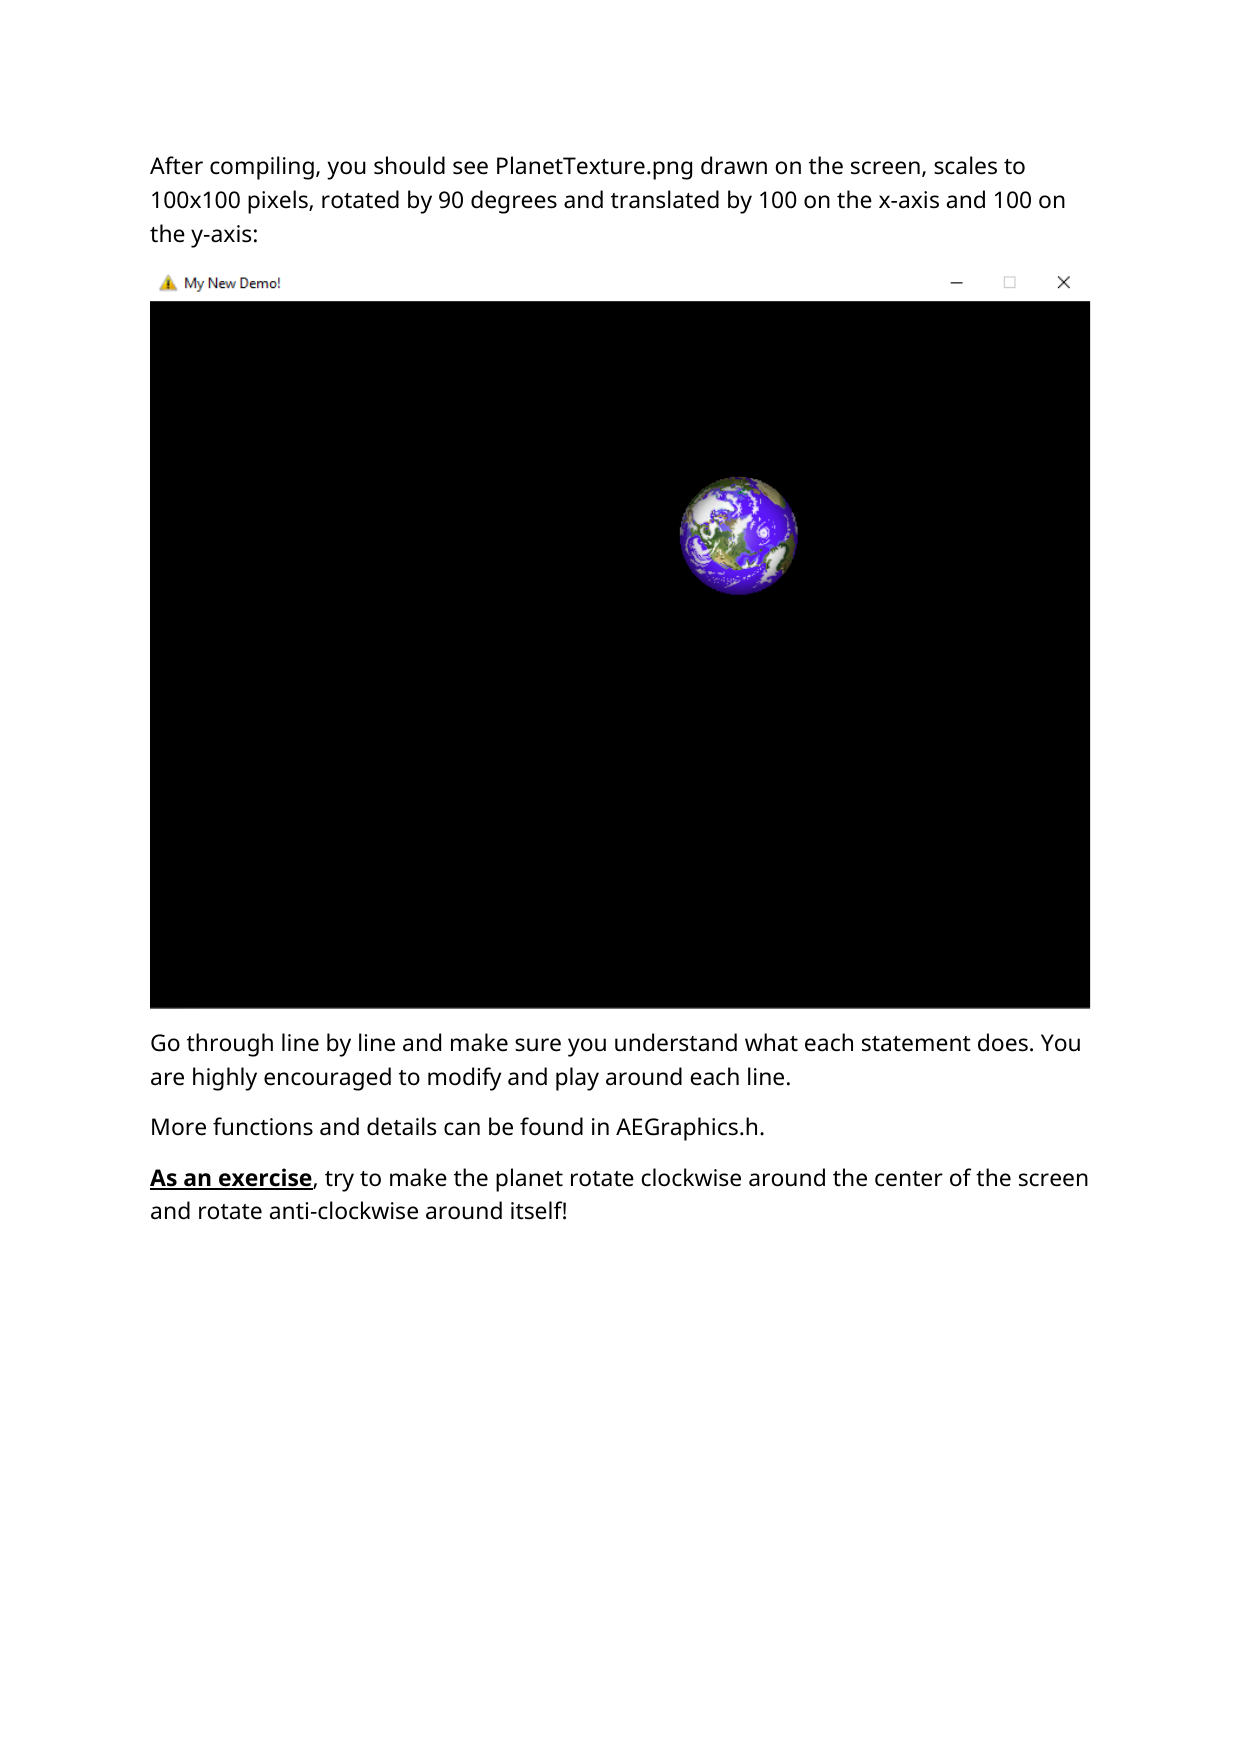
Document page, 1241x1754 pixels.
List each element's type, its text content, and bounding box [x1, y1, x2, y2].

picture [150, 267, 1091, 1009]
text Go through line by line and make sure you understand what each statement does. You are highly encouraged to modify and play around each line. [150, 1027, 1090, 1092]
text After compiling, you should see PlanetTexture.png drawn on the screen, scales to 100x100 pixels, rotated by 90 degrees and translated by 100 on the x-axis and 100 on the y-axis: [150, 150, 1090, 249]
text More functions and details can be found in AEGraphics.h. [150, 1111, 1090, 1142]
text As an exercise, try to make the planet rotate clockwise around the center of the screen and rotate anti-clockwise around itself! [150, 1162, 1090, 1227]
